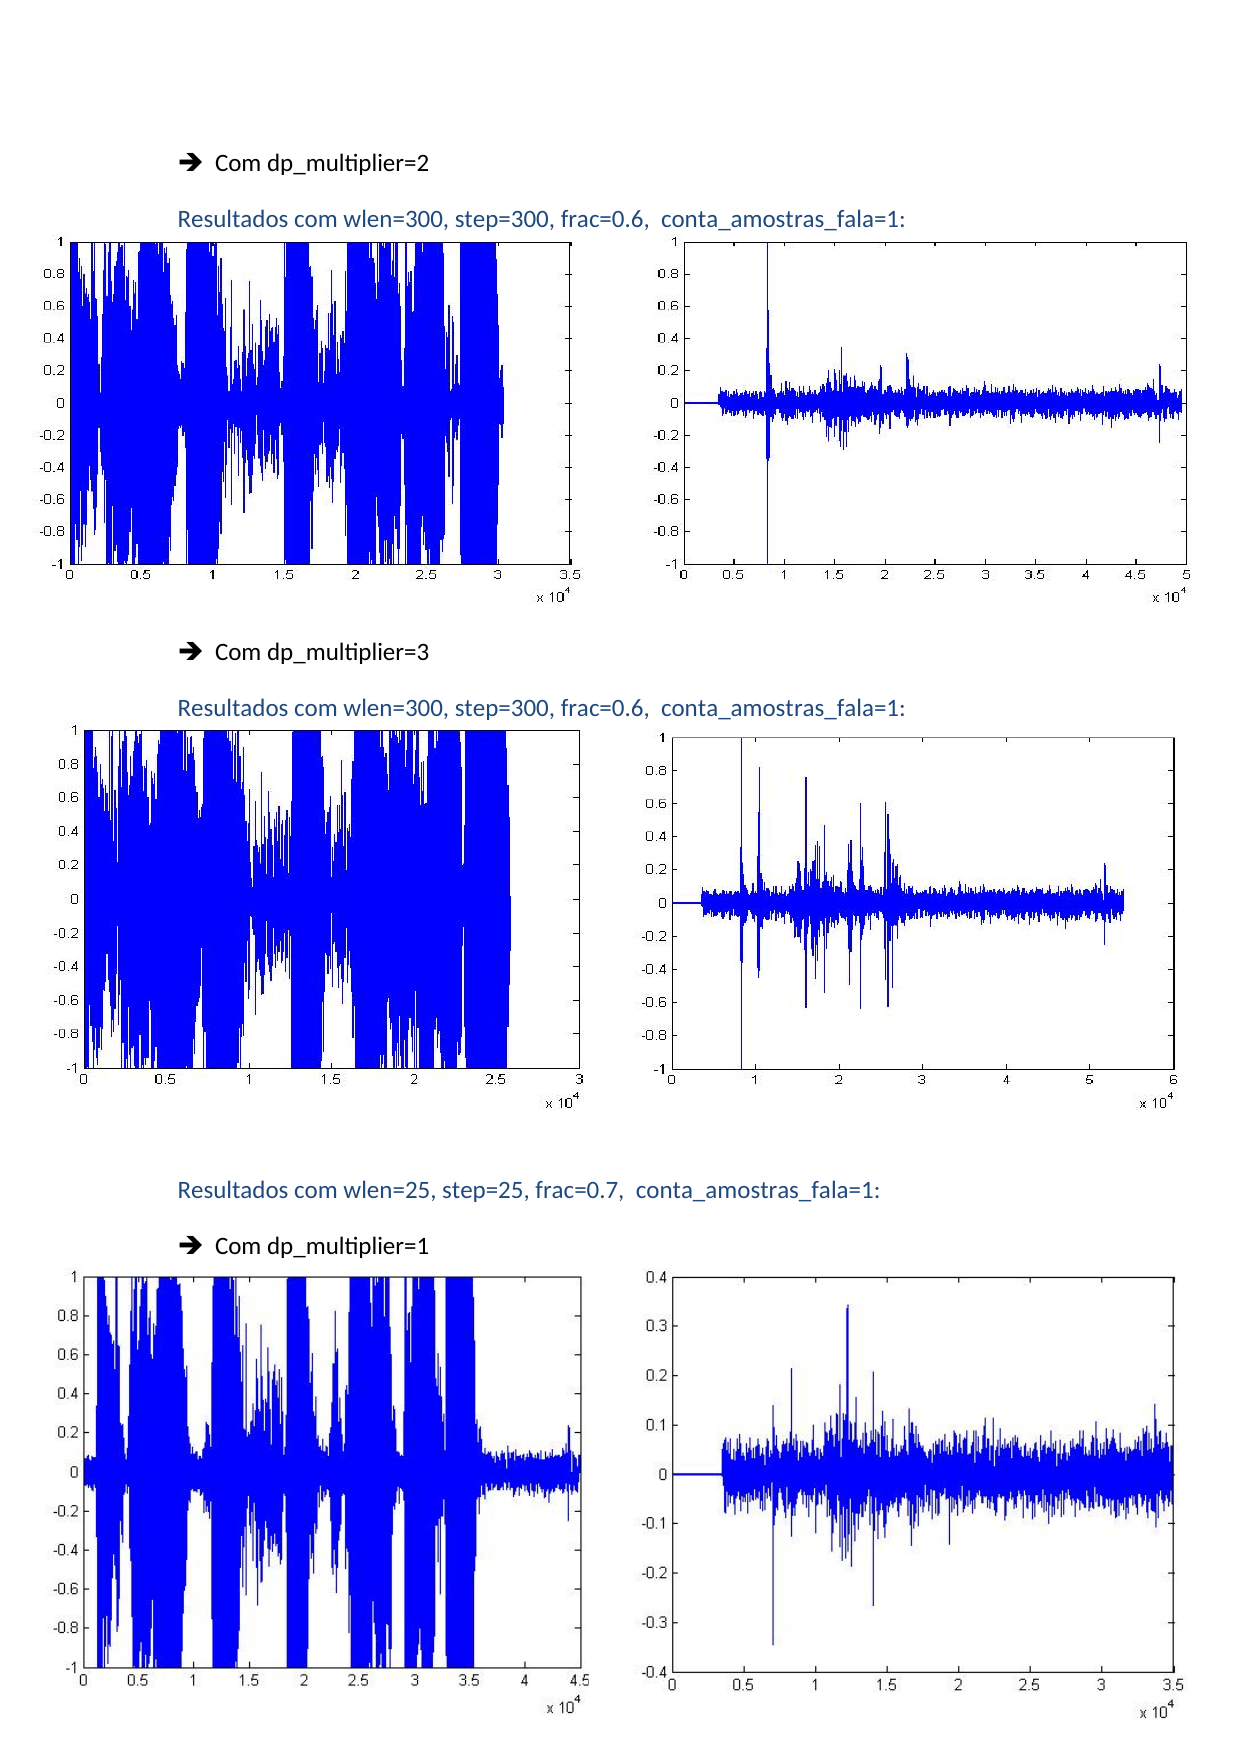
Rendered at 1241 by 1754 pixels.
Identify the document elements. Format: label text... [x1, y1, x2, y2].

picture [1, 699, 1235, 1113]
list Com dp_multiplier=3 [177, 636, 1063, 667]
picture [1, 1240, 1235, 1725]
text Resultados com wlen=300, step=300, frac=0.6, conta_amostras_fala=1: [177, 203, 1063, 234]
text Resultados com wlen=25, step=25, frac=0.7, conta_amostras_fala=1: [177, 1175, 1063, 1205]
picture [0, 211, 1241, 607]
list Com dp_multiplier=1 [177, 1231, 1063, 1261]
text Resultados com wlen=300, step=300, frac=0.6, conta_amostras_fala=1: [177, 692, 1063, 722]
list Com dp_multiplier=2 [177, 148, 1063, 178]
